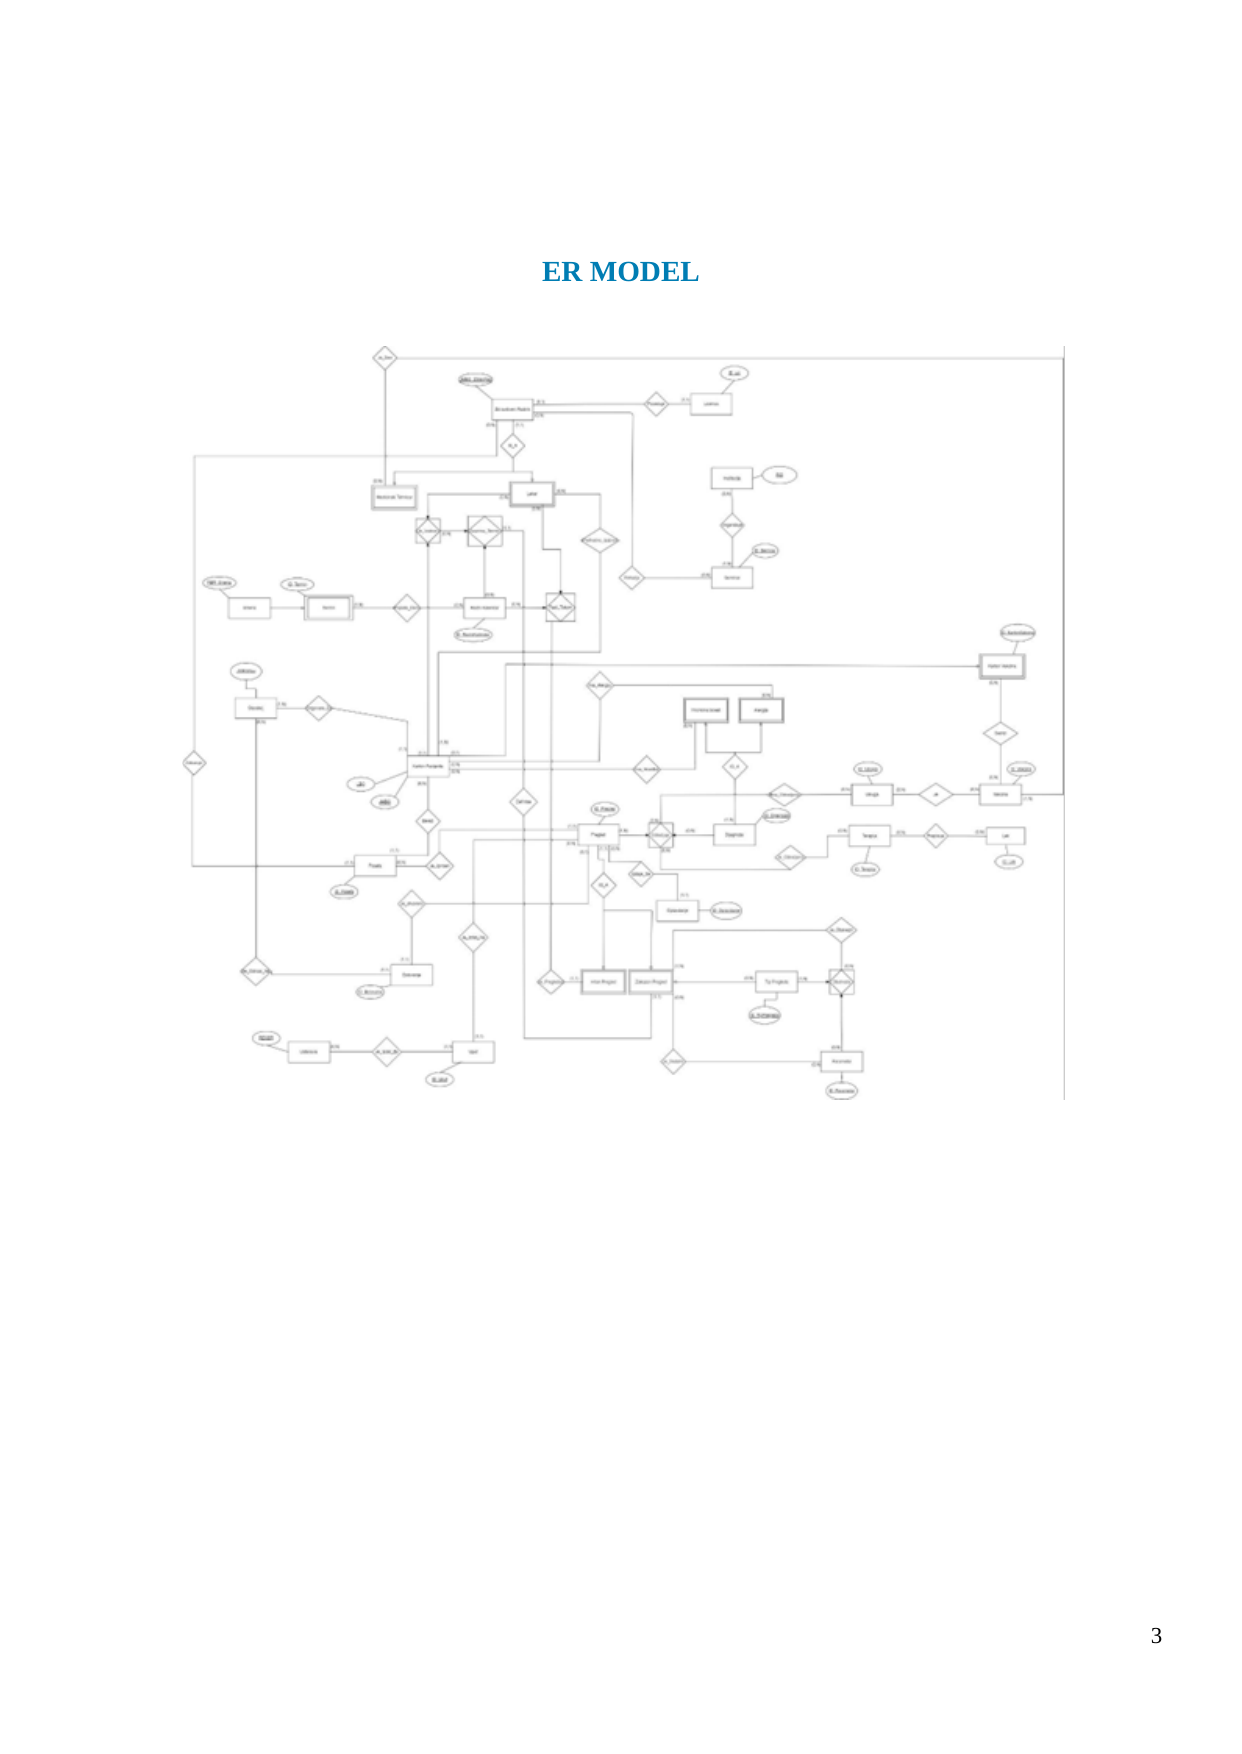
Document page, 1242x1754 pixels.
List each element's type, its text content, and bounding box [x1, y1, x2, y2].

subtitle ER MODEL [237, 254, 1004, 288]
